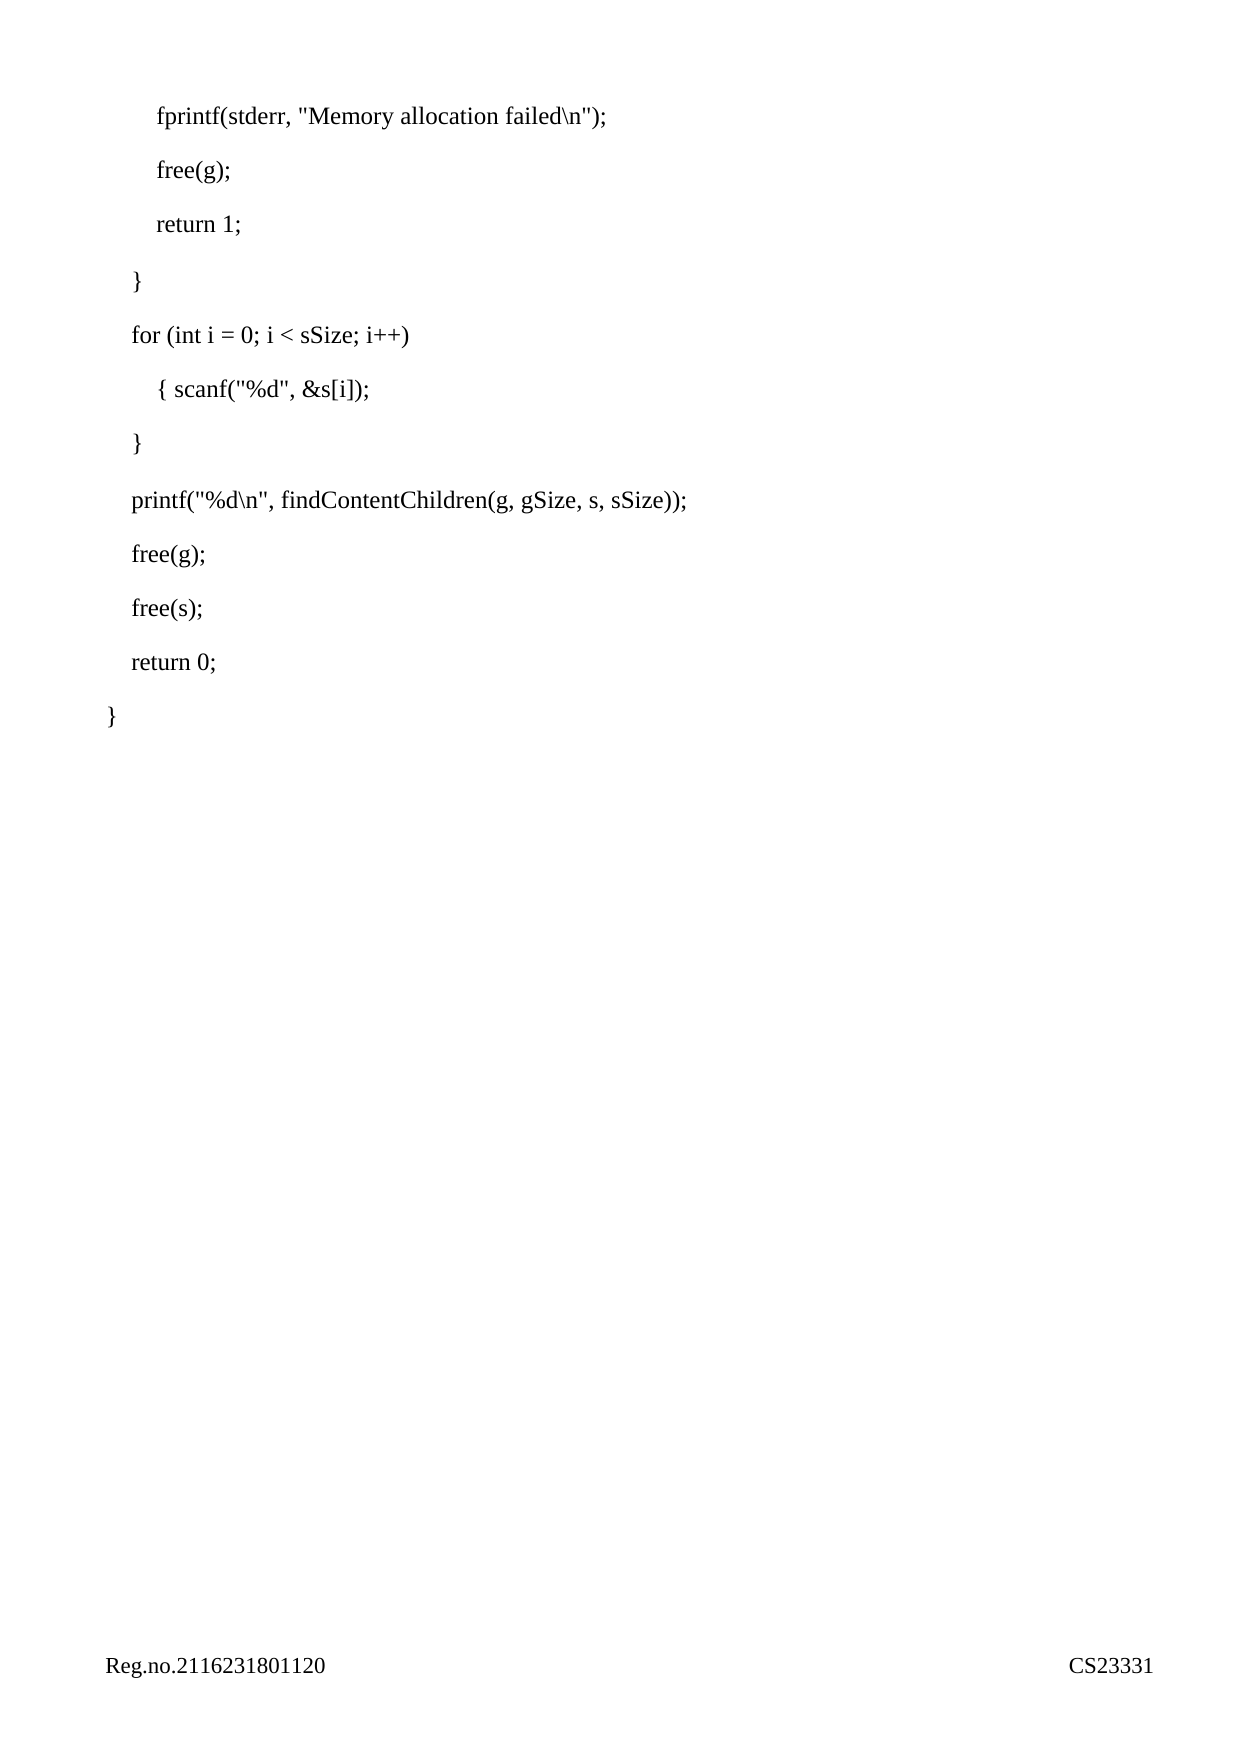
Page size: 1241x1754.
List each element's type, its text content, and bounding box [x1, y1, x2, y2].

text printf("%d\n", findContentChildren(g, gSize, s, sSize)); free(g); [131, 486, 723, 568]
text for (int i = 0; i < sSize; i++) { scanf("%d", &s[i]); [131, 320, 476, 403]
text } [131, 428, 1155, 457]
text free(s); return 0; [131, 593, 244, 676]
text } [106, 701, 1155, 730]
text return 1; [156, 209, 1155, 237]
text } [131, 266, 1155, 295]
text fprintf(stderr, "Memory allocation failed\n"); free(g); [156, 101, 673, 183]
